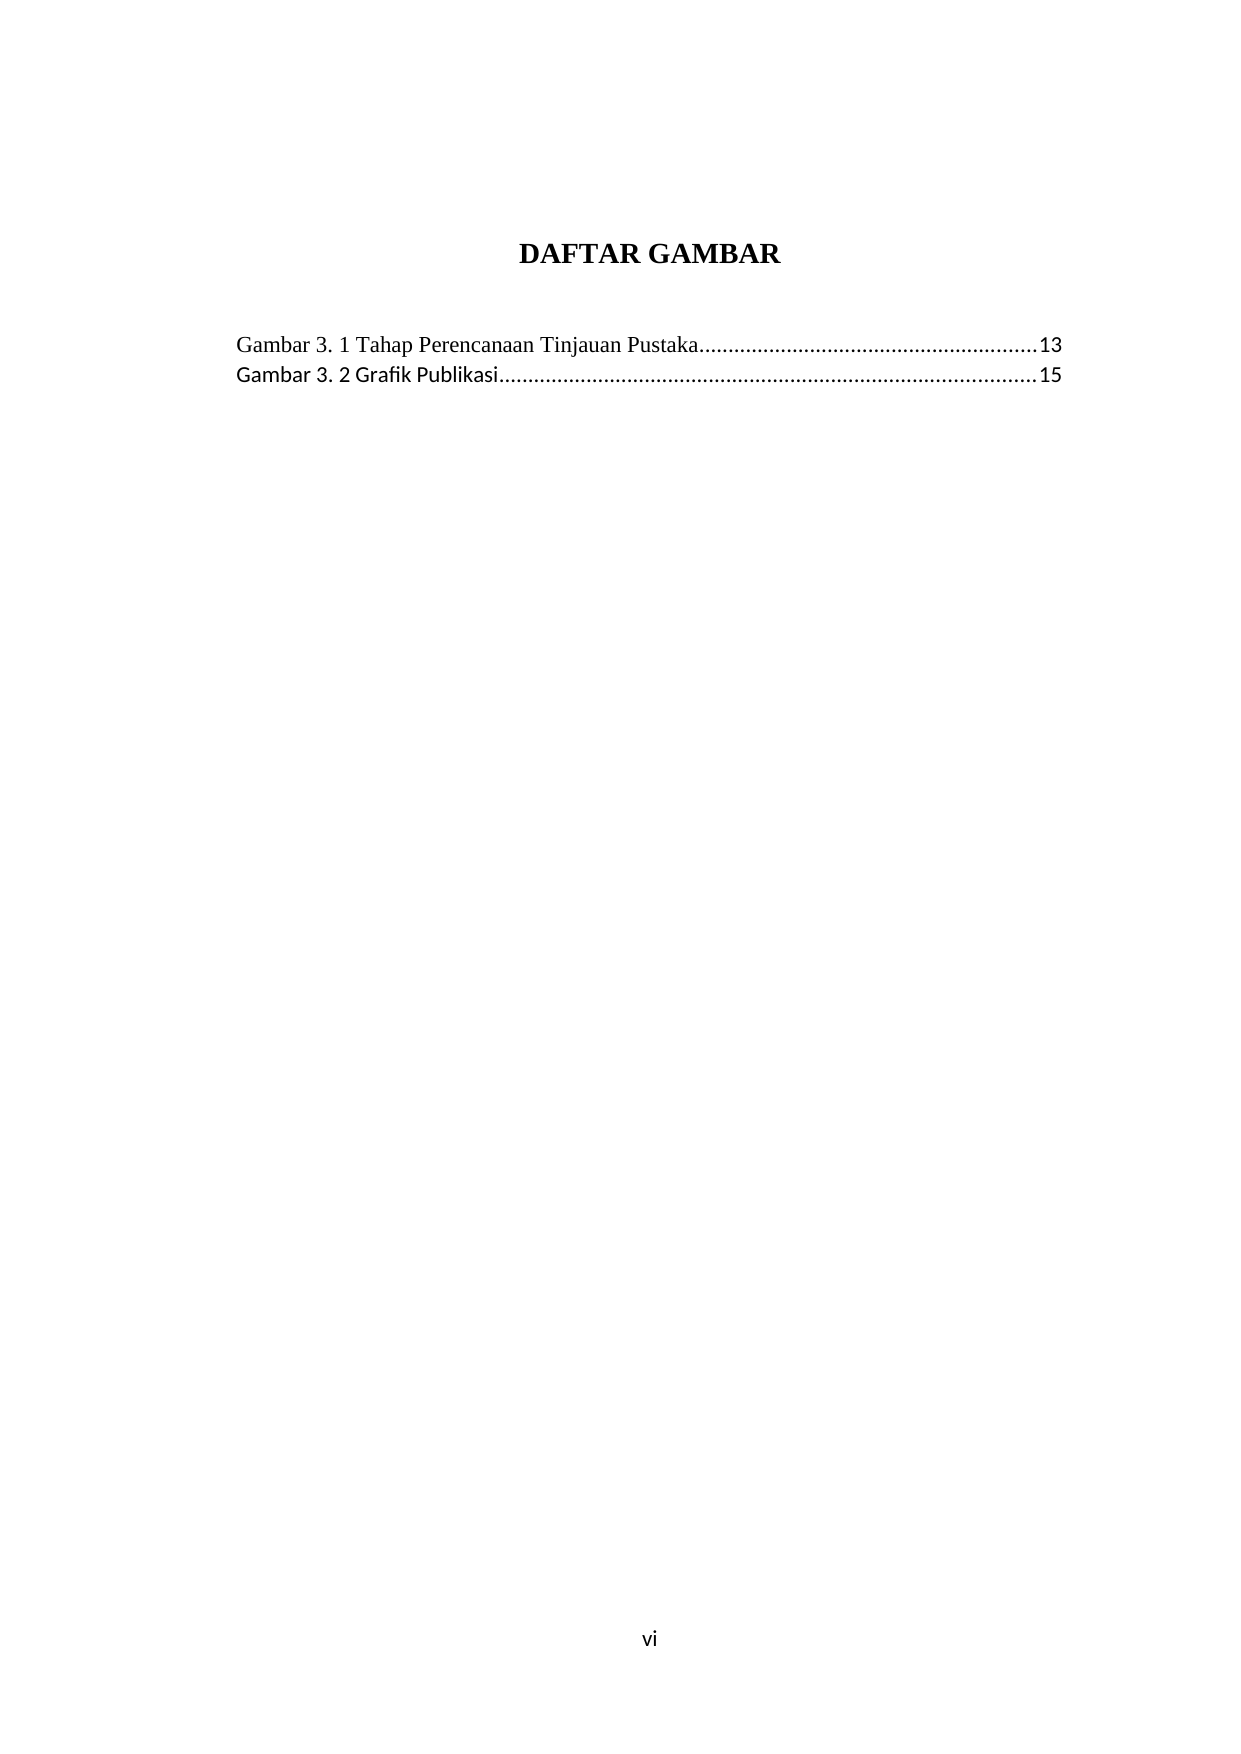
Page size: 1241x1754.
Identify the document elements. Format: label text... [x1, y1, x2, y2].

text Gambar 3. 1 Tahap Perencanaan Tinjauan Pustaka 13 [236, 330, 1063, 358]
subtitle DAFTAR GAMBAR [236, 236, 1063, 270]
text Gambar 3. 2 Grafik Publikasi 15 [236, 360, 1063, 388]
